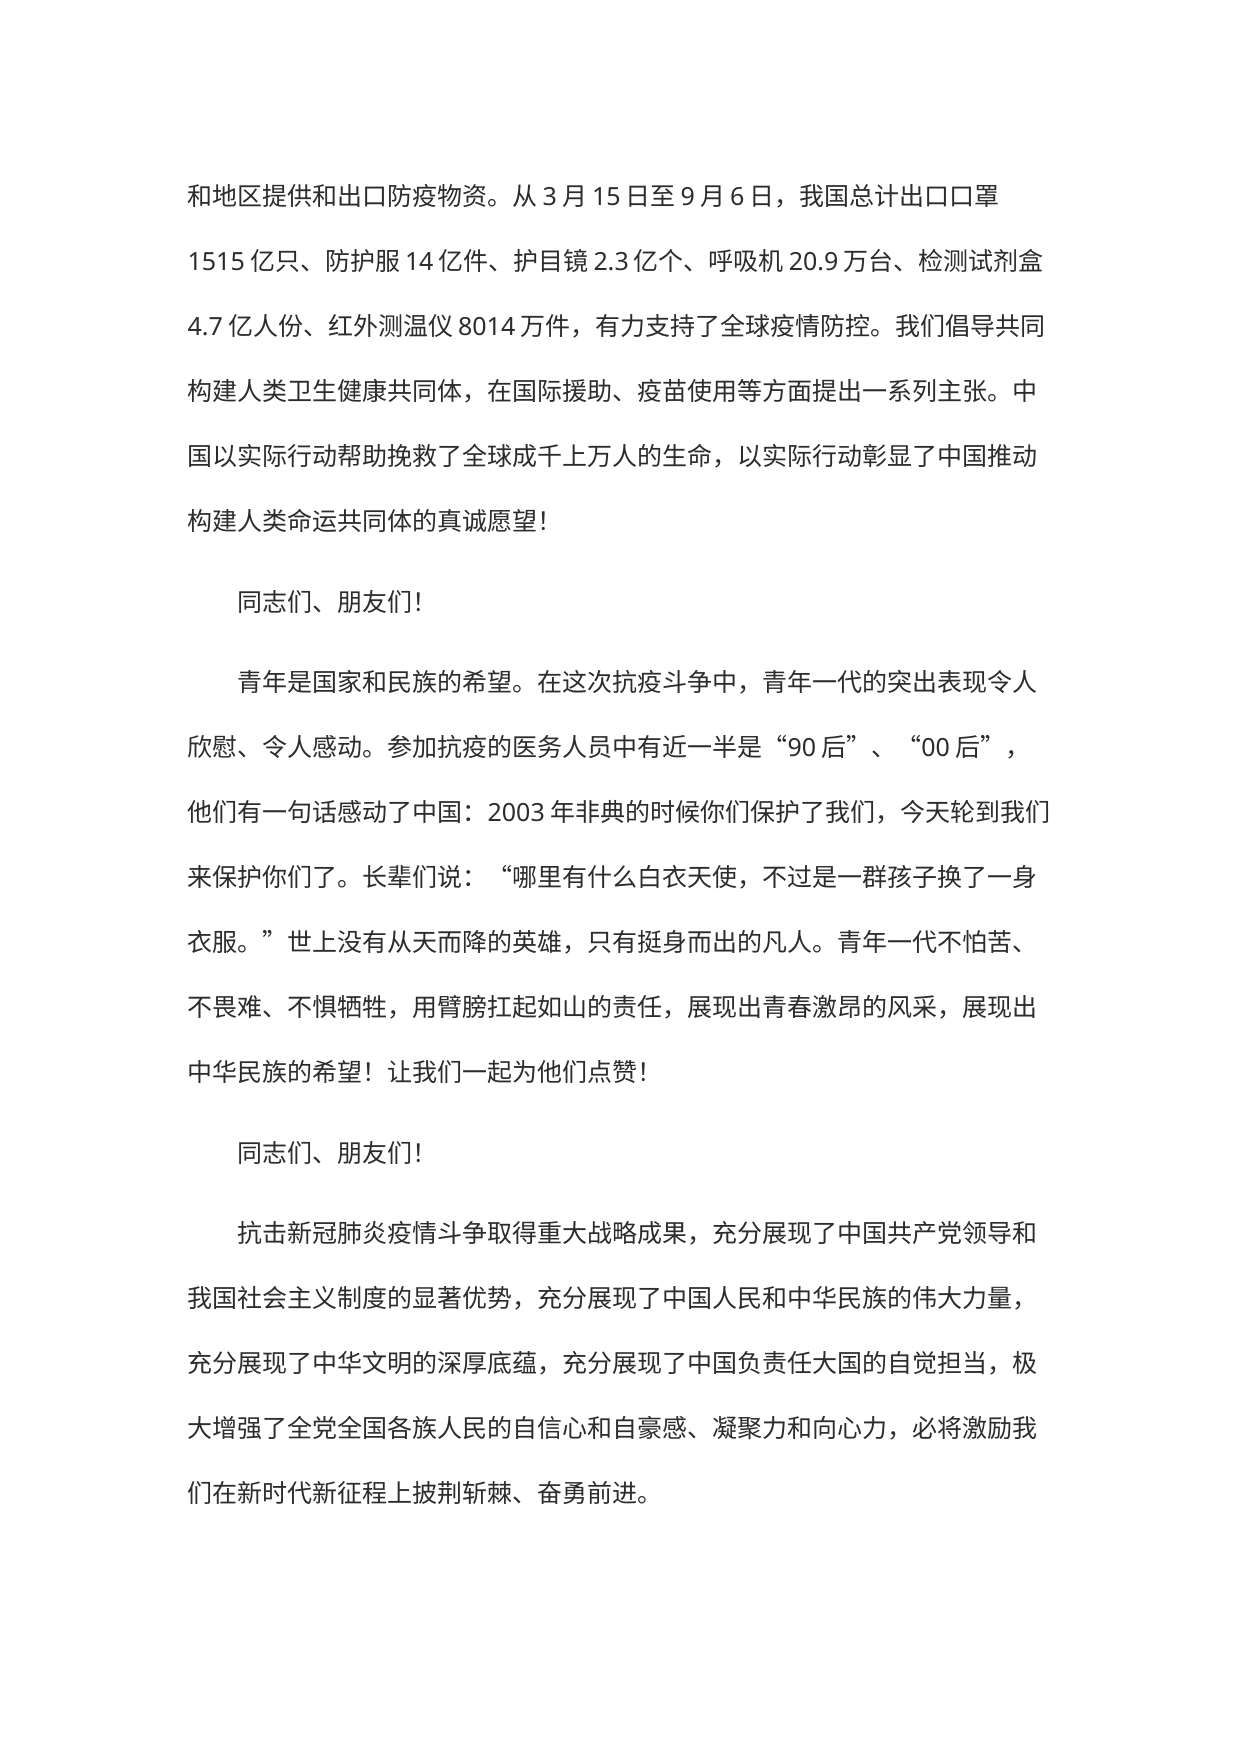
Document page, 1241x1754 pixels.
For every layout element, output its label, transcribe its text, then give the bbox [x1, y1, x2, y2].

text 青年是国家和民族的希望。在这次抗疫斗争中，青年一代的突出表现令人欣慰、令人感动。参加抗疫的医务人员中有近一半是“90后”、“00后”，他们有一句话感动了中国：2003年非典的时候你们保护了我们，今天轮到我们来保护你们了。长辈们说：“哪里有什么白衣天使，不过是一群孩子换了一身衣服。”世上没有从天而降的英雄，只有挺身而出的凡人。青年一代不怕苦、不畏难、不惧牺牲，用臂膀扛起如山的责任，展现出青春激昂的风采，展现出中华民族的希望！让我们一起为他们点赞！ [187, 648, 1053, 1103]
text 同志们、朋友们！ [187, 568, 1053, 633]
text 抗击新冠肺炎疫情斗争取得重大战略成果，充分展现了中国共产党领导和我国社会主义制度的显著优势，充分展现了中国人民和中华民族的伟大力量，充分展现了中华文明的深厚底蕴，充分展现了中国负责任大国的自觉担当，极大增强了全党全国各族人民的自信心和自豪感、凝聚力和向心力，必将激励我们在新时代新征程上披荆斩棘、奋勇前进。 [187, 1199, 1053, 1524]
text 同志们、朋友们！ [187, 1119, 1053, 1184]
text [187, 162, 1053, 552]
